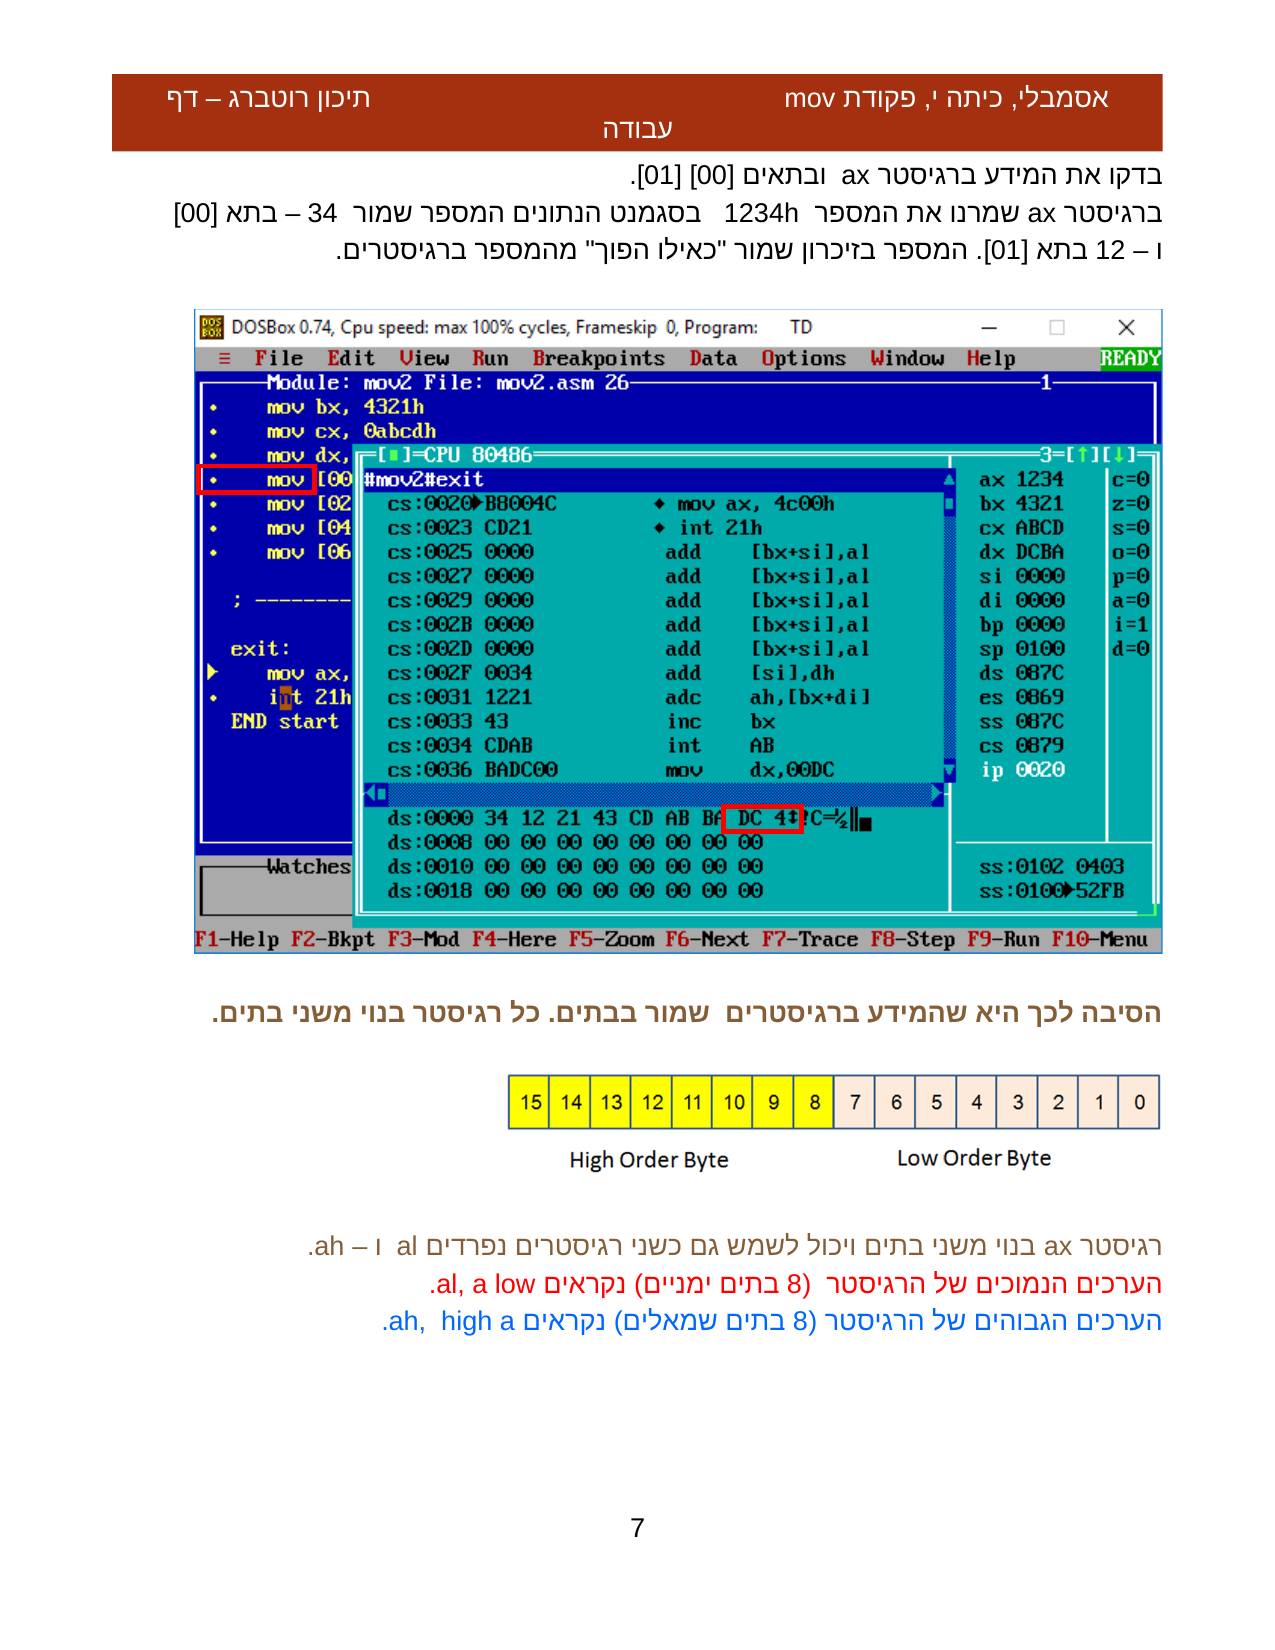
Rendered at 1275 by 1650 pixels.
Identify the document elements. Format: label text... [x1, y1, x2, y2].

text הסיבה לכך היא שהמידע ברגיסטרים שמור בבתים. כל רגיסטר בנוי משני בתים. [112, 997, 1163, 1028]
picture [194, 309, 1163, 954]
text בדקו את המידע ברגיסטר ax ובתאים [00] [01]. [112, 152, 1163, 190]
text רגיסטר ax בנוי משני בתים ויכול לשמש גם כשני רגיסטרים נפרדים al ו – ah. [112, 1230, 1163, 1261]
text ו – 12 בתא [01]. המספר בזיכרון שמור "כאילו הפוך" מהמספר ברגיסטרים. [112, 234, 1163, 265]
text ברגיסטר ax שמרנו את המספר 1234h בסגמנט הנתונים המספר שמור 34 – בתא [00] [112, 197, 1163, 228]
picture [505, 1072, 1163, 1187]
text הערכים הנמוכים של הרגיסטר (8 בתים ימניים) נקראים al, a low. [112, 1268, 1163, 1299]
text הערכים הגבוהים של הרגיסטר (8 בתים שמאלים) נקראים ah, high a. [112, 1305, 1163, 1336]
